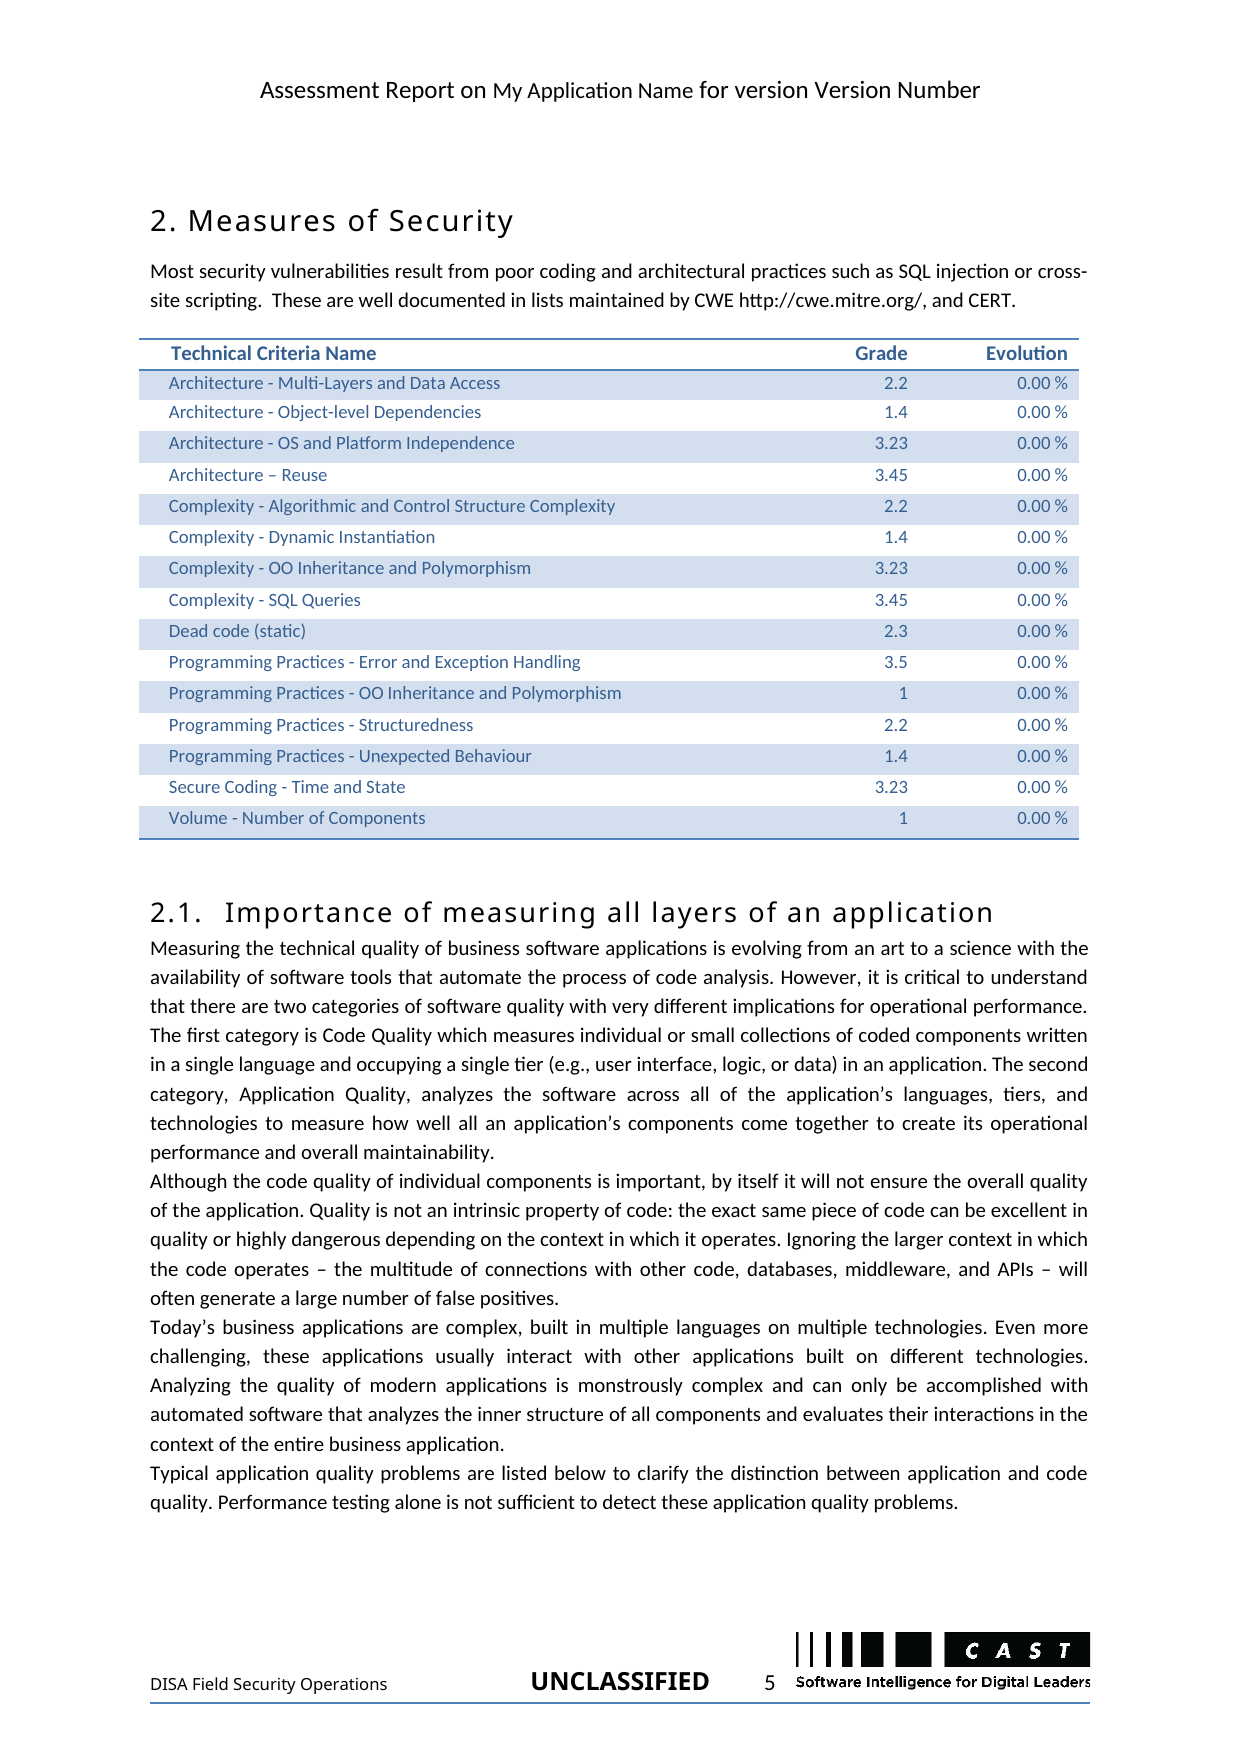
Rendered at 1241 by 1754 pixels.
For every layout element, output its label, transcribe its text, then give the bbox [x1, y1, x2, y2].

text Typical application quality problems are listed below to clarify the distinction between application and code quality. Performance testing alone is not sufficient to detect these application quality problems. [150, 1460, 1090, 1514]
subtitle Measures of Security [150, 200, 1090, 240]
text Most security vulnerabilities result from poor coding and architectural practices such as SQL injection or cross-site scripting. These are well documented in lists maintained by CWE http://cwe.mitre.org/, and CERT. [150, 258, 1090, 313]
subtitle Importance of measuring all layers of an application [150, 894, 1090, 931]
text Measuring the technical quality of business software applications is evolving from an art to a science with the availability of software tools that automate the process of code analysis. However, it is critical to understand that there are two categories of software quality with very different implications for operational performance. The first category is Code Quality which measures individual or small collections of coded components written in a single language and occupying a single tier (e.g., user interface, logic, or data) in an application. The second category, Application Quality, analyzes the software across all of the application’s languages, tiers, and technologies to measure how well all an application’s components come together to create its operational performance and overall maintainability. [150, 935, 1090, 1164]
text Although the code quality of individual components is important, by itself it will not ensure the overall quality of the application. Quality is not an intrinsic property of code: the exact same piece of code can be excellent in quality or highly dangerous depending on the context in which it operates. Ignoring the larger context in which the code operates – the multitude of connections with other code, databases, middleware, and APIs – will often generate a large number of false positives. [150, 1168, 1090, 1310]
text Today’s business applications are complex, built in multiple languages on multiple technologies. Even more challenging, these applications usually interact with other applications built on different technologies. Analyzing the quality of modern applications is monstrously complex and can only be accomplished with automated software that analyzes the inner structure of all components and evaluates their interactions in the context of the entire business application. [150, 1314, 1090, 1456]
picture [796, 1632, 1091, 1691]
